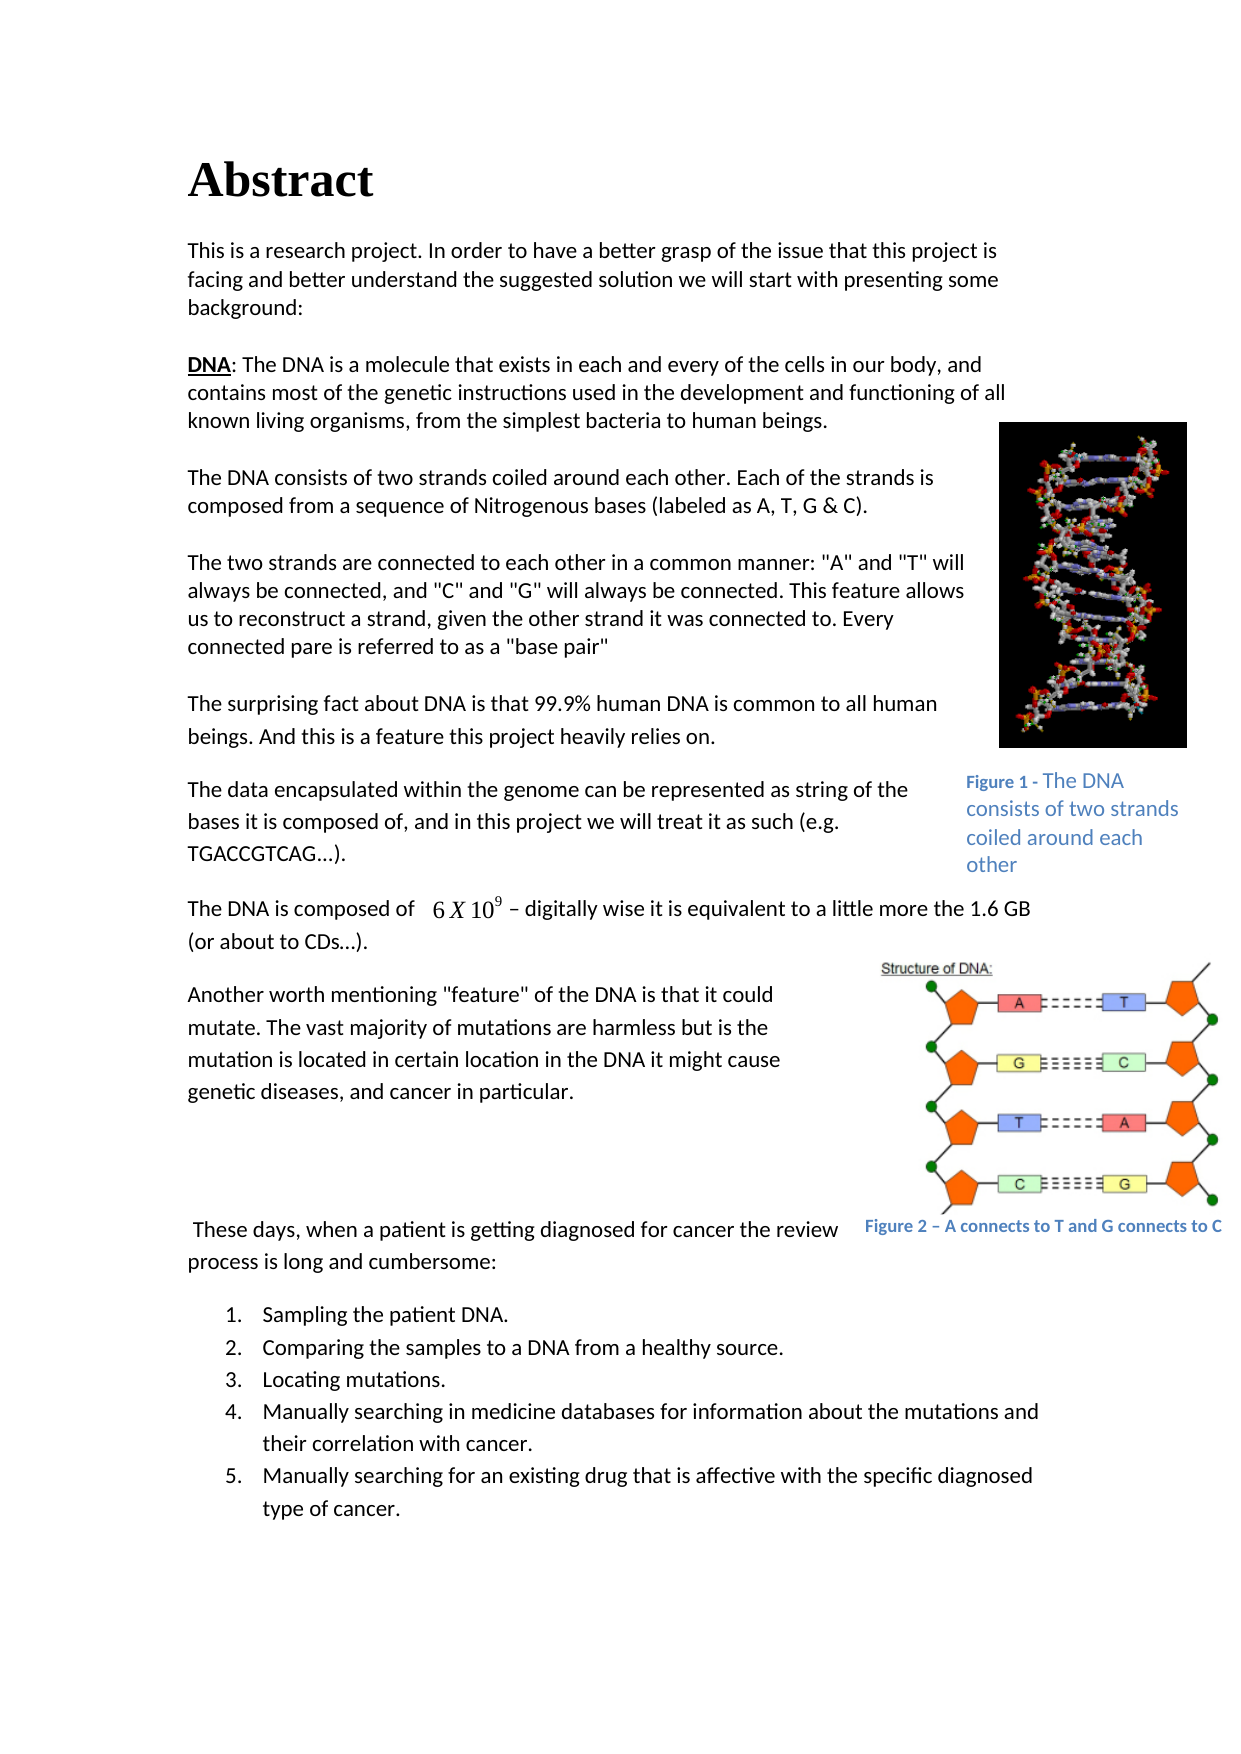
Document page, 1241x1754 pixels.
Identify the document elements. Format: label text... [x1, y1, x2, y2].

list Comparing the samples to a DNA from a healthy source. [225, 1333, 1053, 1361]
subtitle Abstract [187, 150, 1053, 207]
text The DNA is composed of – digitally wise it is equivalent to a little more the 1.6 GB (or about to CDs…). [187, 892, 1053, 956]
subtitle DNA: The DNA is a molecule that exists in each and every of the cells in our body, and contains most of the genetic instructions used in the development and functioning of all known living organisms, from the simplest bacteria to human beings. [187, 350, 1053, 434]
text The data encapsulated within the genome can be represented as string of the bases it is composed of, and in this project we will treat it as such (e.g. TGACCGTCAG...). [187, 775, 966, 867]
list Manually searching for an existing drug that is affective with the specific diagnosed type of cancer. [225, 1461, 1053, 1522]
subtitle This is a research project. In order to have a better grasp of the issue that this project is facing and better understand the suggested solution we will start with presenting some background: [187, 237, 1053, 321]
picture [999, 422, 1187, 748]
picture [870, 953, 1235, 1236]
text The surprising fact about DNA is that 99.9% human DNA is common to all human beings. And this is a feature this project heavily relies on. [187, 689, 1053, 750]
text Another worth mentioning "feature" of the DNA is that it could mutate. The vast majority of mutations are harmless but is the mutation is located in certain location in the DNA it might cause genetic diseases, and cancer in particular. [187, 981, 870, 1105]
subtitle The DNA consists of two strands coiled around each other. Each of the strands is composed from a sequence of Nitrogenous bases (labeled as A, T, G & C). [187, 463, 999, 519]
subtitle The two strands are connected to each other in a common manner: "A" and "T" will always be connected, and "C" and "G" will always be connected. This feature allows us to reconstruct a strand, given the other strand it was connected to. Every connected pare is referred to as a "base pair" [187, 548, 999, 660]
list Sampling the patient DNA. [225, 1301, 1053, 1328]
list Locating mutations. [225, 1365, 1053, 1393]
text These days, when a patient is getting diagnosed for cancer the review process is long and cumbersome: [187, 1215, 1053, 1276]
list Manually searching in medicine databases for information about the mutations and their correlation with cancer. [225, 1397, 1053, 1457]
